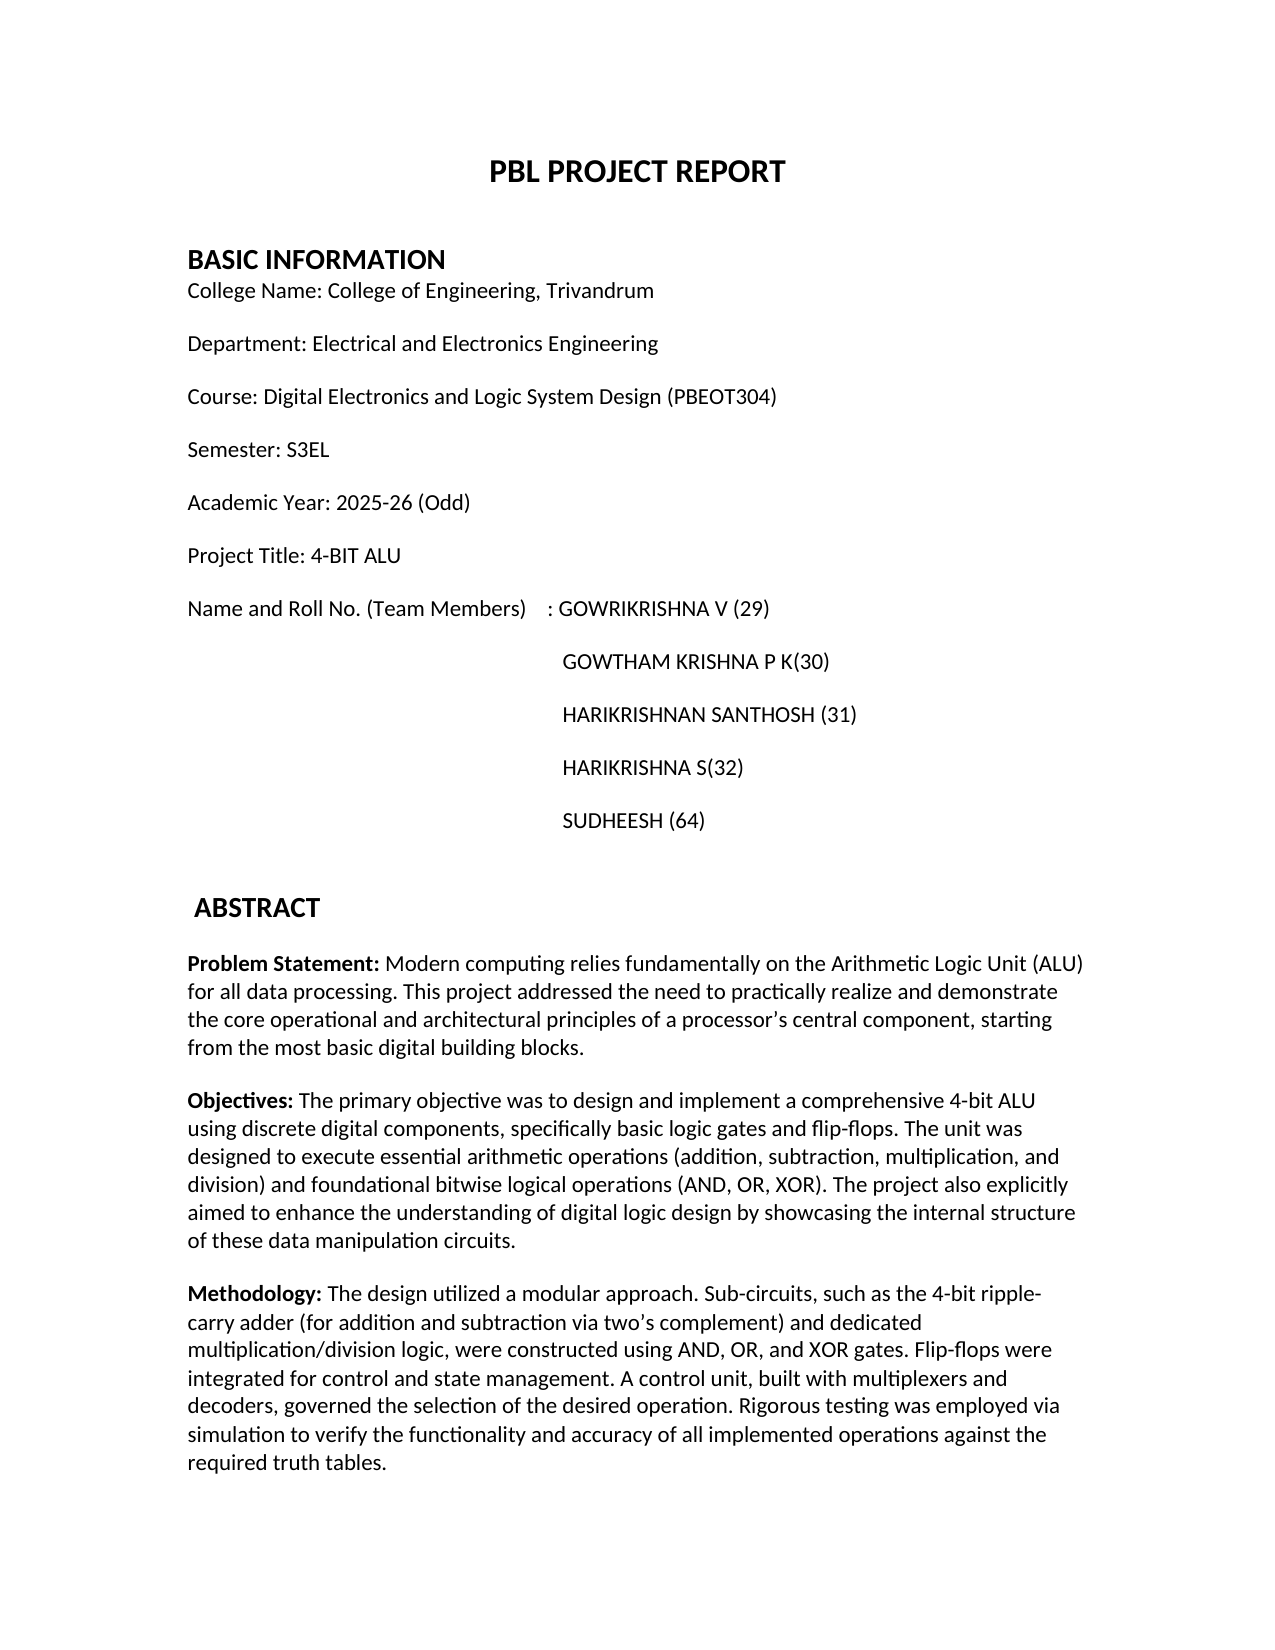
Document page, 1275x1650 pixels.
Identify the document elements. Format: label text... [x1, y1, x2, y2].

subtitle ABSTRACT [187, 889, 1087, 924]
text Department: Electrical and Electronics Engineering [187, 329, 1087, 357]
text SUDHEESH (64) [187, 807, 1087, 834]
text Course: Digital Electronics and Logic System Design (PBEOT304) [187, 382, 1087, 410]
text Problem Statement: Modern computing relies fundamentally on the Arithmetic Logic Unit (ALU) for all data processing. This project addressed the need to practically realize and demonstrate the core operational and architectural principles of a processor’s central component, starting from the most basic digital building blocks. [187, 949, 1087, 1061]
text HARIKRISHNA S(32) [187, 753, 1087, 782]
text Academic Year: 2025-26 (Odd) [187, 488, 1087, 516]
text HARIKRISHNAN SANTHOSH (31) [187, 701, 1087, 728]
text Project Title: 4-BIT ALU [187, 541, 1087, 569]
text Semester: S3EL [187, 435, 1087, 463]
text Methodology: The design utilized a modular approach. Sub-circuits, such as the 4-bit ripple-carry adder (for addition and subtraction via two’s complement) and dedicated multiplication/division logic, were constructed using AND, OR, and XOR gates. Flip-flops were integrated for control and state management. A control unit, built with multiplexers and decoders, governed the selection of the desired operation. Rigorous testing was employed via simulation to verify the functionality and accuracy of all implemented operations against the required truth tables. [187, 1279, 1087, 1476]
text GOWTHAM KRISHNA P K(30) [187, 647, 1087, 676]
text Name and Roll No. (Team Members) : GOWRIKRISHNA V (29) [187, 594, 1087, 622]
text PBL PROJECT REPORT [187, 150, 1087, 191]
subtitle BASIC INFORMATION [187, 241, 1087, 276]
text Objectives: The primary objective was to design and implement a comprehensive 4-bit ALU using discrete digital components, specifically basic logic gates and flip-flops. The unit was designed to execute essential arithmetic operations (addition, subtraction, multiplication, and division) and foundational bitwise logical operations (AND, OR, XOR). The project also explicitly aimed to enhance the understanding of digital logic design by showcasing the internal structure of these data manipulation circuits. [187, 1086, 1087, 1254]
text College Name: College of Engineering, Trivandrum [187, 276, 1087, 304]
